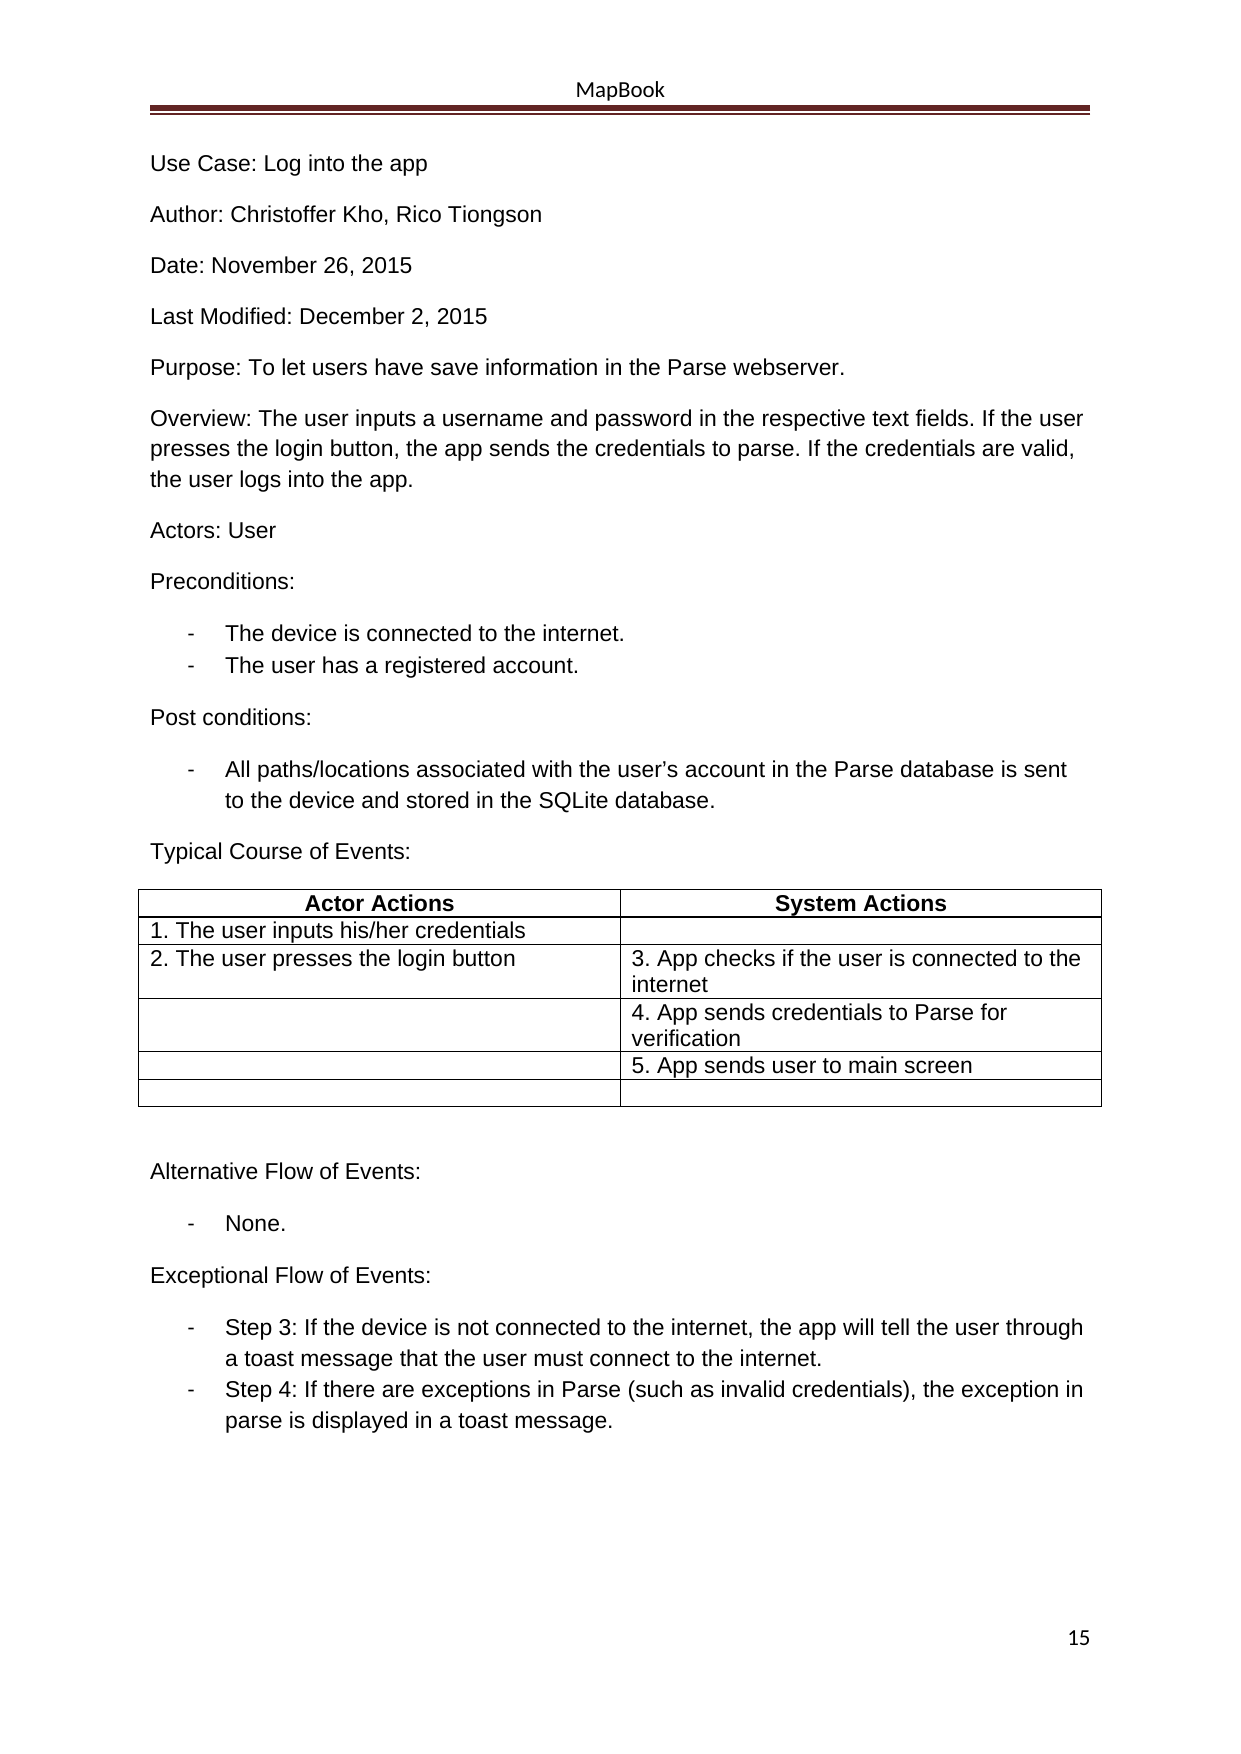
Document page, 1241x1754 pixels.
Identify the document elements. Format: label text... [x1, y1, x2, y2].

text Exceptional Flow of Events: [150, 1262, 1090, 1288]
table_cell 4. App sends credentials to Parse for verification [621, 999, 1101, 1051]
list The device is connected to the internet. [187, 619, 1090, 647]
table_cell 1. The user inputs his/her credentials [139, 918, 620, 944]
text Date: November 26, 2015 [150, 252, 1090, 278]
table_cell [621, 918, 1101, 944]
list The user has a registered account. [187, 651, 1090, 679]
table_cell [139, 1080, 620, 1106]
list None. [187, 1209, 1090, 1237]
list Step 3: If the device is not connected to the internet, the app will tell the user through a toast message that the user must connect to the internet. [187, 1313, 1090, 1371]
text Last Modified: December 2, 2015 [150, 303, 1090, 329]
text Actors: User [150, 517, 1090, 543]
text Overview: The user inputs a username and password in the respective text fields. If the user presses the login button, the app sends the credentials to parse. If the credentials are valid, the user logs into the app. [150, 405, 1090, 492]
table_header Actor Actions [139, 890, 620, 916]
text Use Case: Log into the app [150, 150, 1090, 176]
table_cell [621, 1080, 1101, 1106]
list Step 4: If there are exceptions in Parse (such as invalid credentials), the exception in parse is displayed in a toast message. [187, 1375, 1090, 1433]
list All paths/locations associated with the user’s account in the Parse database is sent to the device and stored in the SQLite database. [187, 755, 1090, 813]
text Preconditions: [150, 568, 1090, 594]
text Purpose: To let users have save information in the Parse webserver. [150, 354, 1090, 381]
text Typical Course of Events: [150, 838, 1090, 864]
table_cell 3. App checks if the user is connected to the internet [621, 945, 1101, 997]
text Alternative Flow of Events: [150, 1158, 1090, 1184]
table_header System Actions [621, 890, 1101, 916]
text Post conditions: [150, 704, 1090, 730]
table_cell 2. The user presses the login button [139, 945, 620, 997]
table_cell [139, 1052, 620, 1079]
table_cell [139, 999, 620, 1051]
text Author: Christoffer Kho, Rico Tiongson [150, 201, 1090, 227]
table_cell 5. App sends user to main screen [621, 1052, 1101, 1079]
